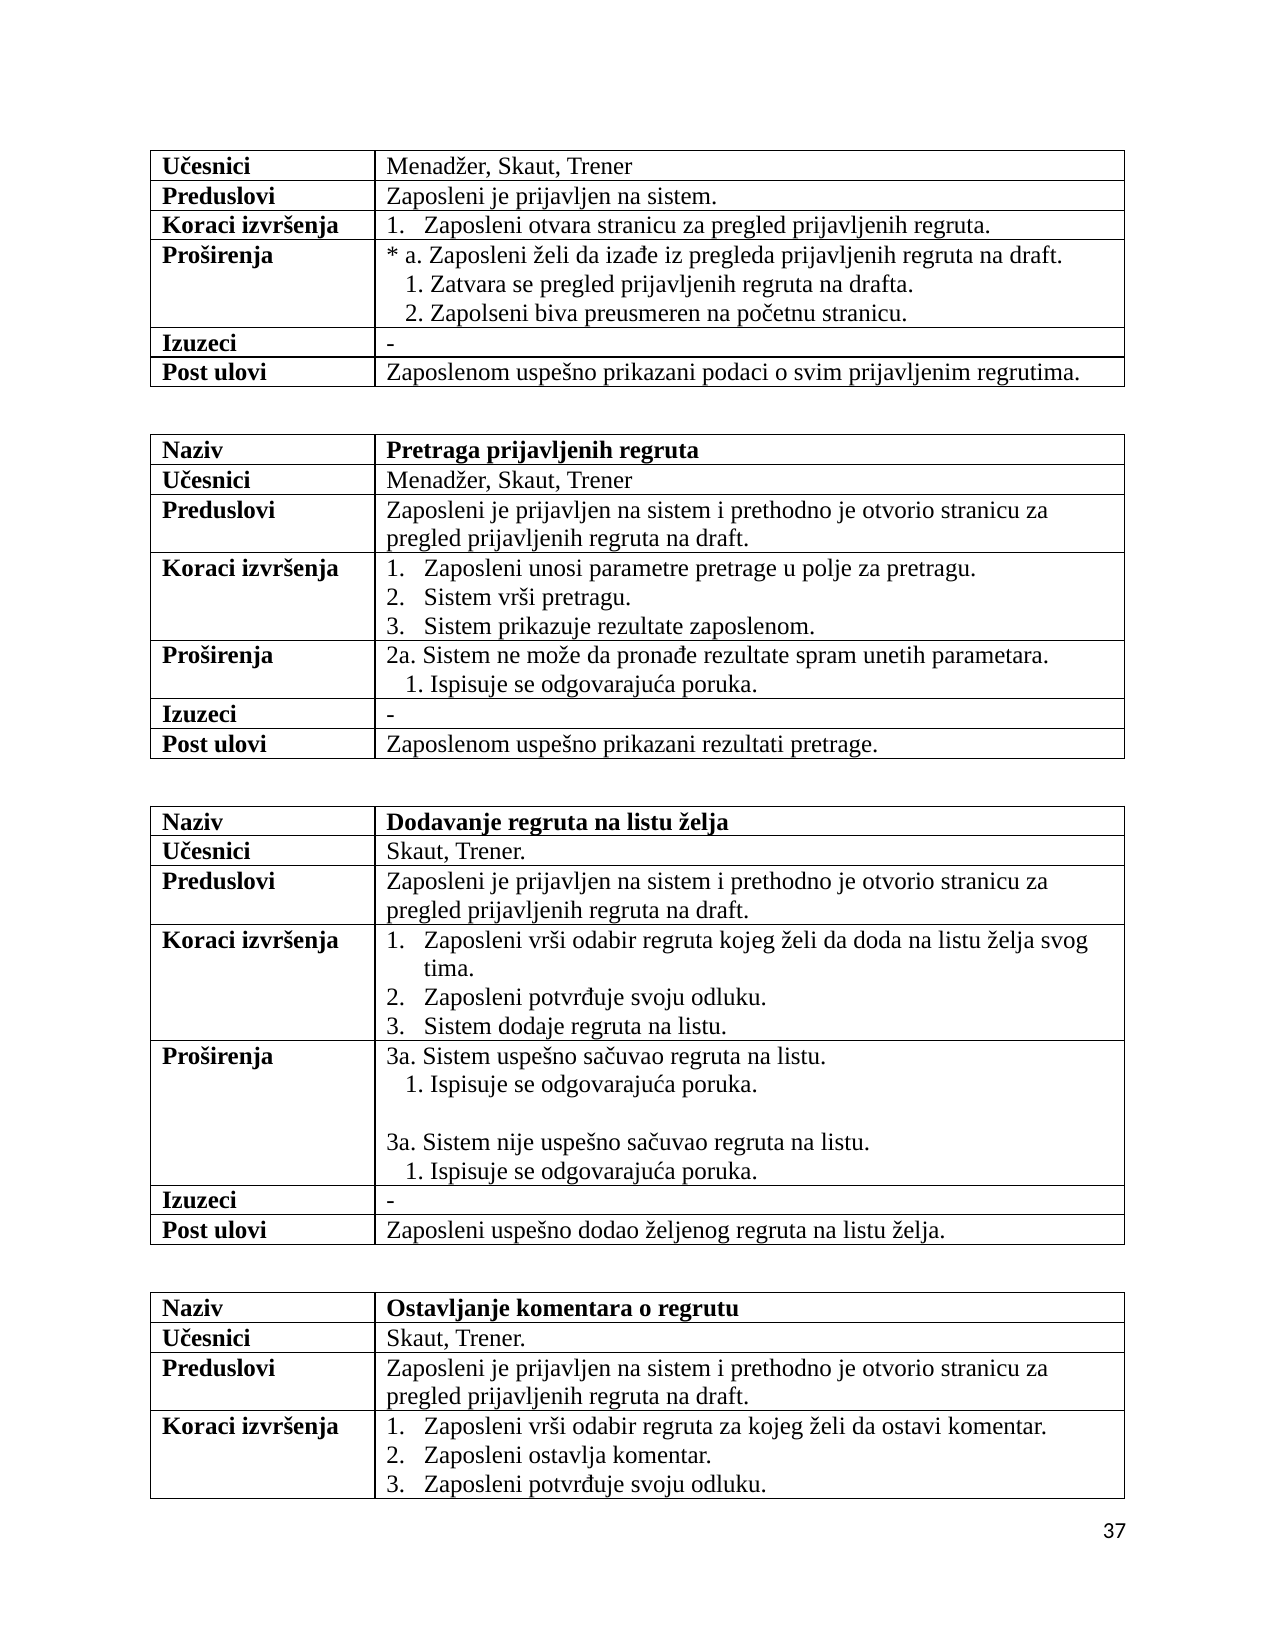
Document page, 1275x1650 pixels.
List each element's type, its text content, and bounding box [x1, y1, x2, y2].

table_cell Menadžer, Skaut, Trener [376, 465, 1124, 494]
table_cell Proširenja [151, 240, 374, 327]
table_header Naziv [151, 807, 374, 835]
table_cell Izuzeci [151, 328, 374, 356]
table_cell Post ulovi [151, 729, 374, 758]
table_cell Zaposleni je prijavljen na sistem i prethodno je otvorio stranicu za pregled prijavljenih regruta na draft. [376, 1353, 1124, 1410]
table_cell Zaposleni je prijavljen na sistem i prethodno je otvorio stranicu za pregled prijavljenih regruta na draft. [376, 495, 1124, 552]
table_cell Skaut, Trener. [376, 836, 1124, 865]
table_cell 3a. Sistem uspešno sačuvao regruta na listu. 1. Ispisuje se odgovarajuća poruka. 3a. Sistem nije uspešno sačuvao regruta na listu. 1. Ispisuje se odgovarajuća poruka. [376, 1041, 1124, 1184]
table_header Naziv [151, 435, 374, 464]
table_cell Post ulovi [151, 1215, 374, 1244]
table_cell Koraci izvršenja [151, 925, 374, 1040]
table_cell Koraci izvršenja [151, 553, 374, 639]
table_cell Post ulovi [151, 358, 374, 386]
table_cell Učesnici [151, 465, 374, 494]
table_cell Zaposlenom uspešno prikazani rezultati pretrage. [376, 729, 1124, 758]
table_cell Zaposleni je prijavljen na sistem. [376, 181, 1124, 209]
table_cell Zaposleni je prijavljen na sistem i prethodno je otvorio stranicu za pregled prijavljenih regruta na draft. [376, 866, 1124, 924]
table_cell Zaposlenom uspešno prikazani podaci o svim prijavljenim regrutima. [376, 358, 1124, 386]
table_cell Zaposleni vrši odabir regruta kojeg želi da doda na listu želja svog tima. Zaposleni potvrđuje svoju odluku. Sistem dodaje regruta na listu. [376, 925, 1124, 1040]
table_header Pretraga prijavljenih regruta [376, 435, 1124, 464]
table_cell Skaut, Trener. [376, 1323, 1124, 1352]
table_cell Zaposleni vrši odabir regruta za kojeg želi da ostavi komentar. Zaposleni ostavlja komentar. Zaposleni potvrđuje svoju odluku. Sistem čuva komentar. [376, 1411, 1124, 1497]
table_cell * a. Zaposleni želi da izađe iz pregleda prijavljenih regruta na draft. 1. Zatvara se pregled prijavljenih regruta na drafta. 2. Zapolseni biva preusmeren na početnu stranicu. [376, 240, 1124, 327]
table_cell Učesnici [151, 836, 374, 865]
table_cell Koraci izvršenja [151, 211, 374, 239]
table_cell - [376, 328, 1124, 356]
table_cell Preduslovi [151, 181, 374, 209]
table_cell Koraci izvršenja [151, 1411, 374, 1497]
table_cell Menadžer, Skaut, Trener [376, 151, 1124, 180]
table_cell Zaposleni uspešno dodao željenog regruta na listu želja. [376, 1215, 1124, 1244]
table_cell Preduslovi [151, 1353, 374, 1410]
table_cell Preduslovi [151, 866, 374, 924]
table_cell Izuzeci [151, 1186, 374, 1214]
table_cell Zaposleni otvara stranicu za pregled prijavljenih regruta. [376, 211, 1124, 239]
table_header Ostavljanje komentara o regrutu [376, 1293, 1124, 1322]
table_cell Proširenja [151, 1041, 374, 1184]
table_cell Proširenja [151, 641, 374, 698]
table_header Dodavanje regruta na listu želja [376, 807, 1124, 835]
table_cell - [376, 699, 1124, 728]
table_cell Zaposleni unosi parametre pretrage u polje za pretragu. Sistem vrši pretragu. Sistem prikazuje rezultate zaposlenom. [376, 553, 1124, 639]
table_cell Učesnici [151, 1323, 374, 1352]
table_cell Preduslovi [151, 495, 374, 552]
table_cell - [376, 1186, 1124, 1214]
table_cell 2a. Sistem ne može da pronađe rezultate spram unetih parametara. 1. Ispisuje se odgovarajuća poruka. [376, 641, 1124, 698]
table_cell Izuzeci [151, 699, 374, 728]
table_header Naziv [151, 1293, 374, 1322]
table_cell Učesnici [151, 151, 374, 180]
